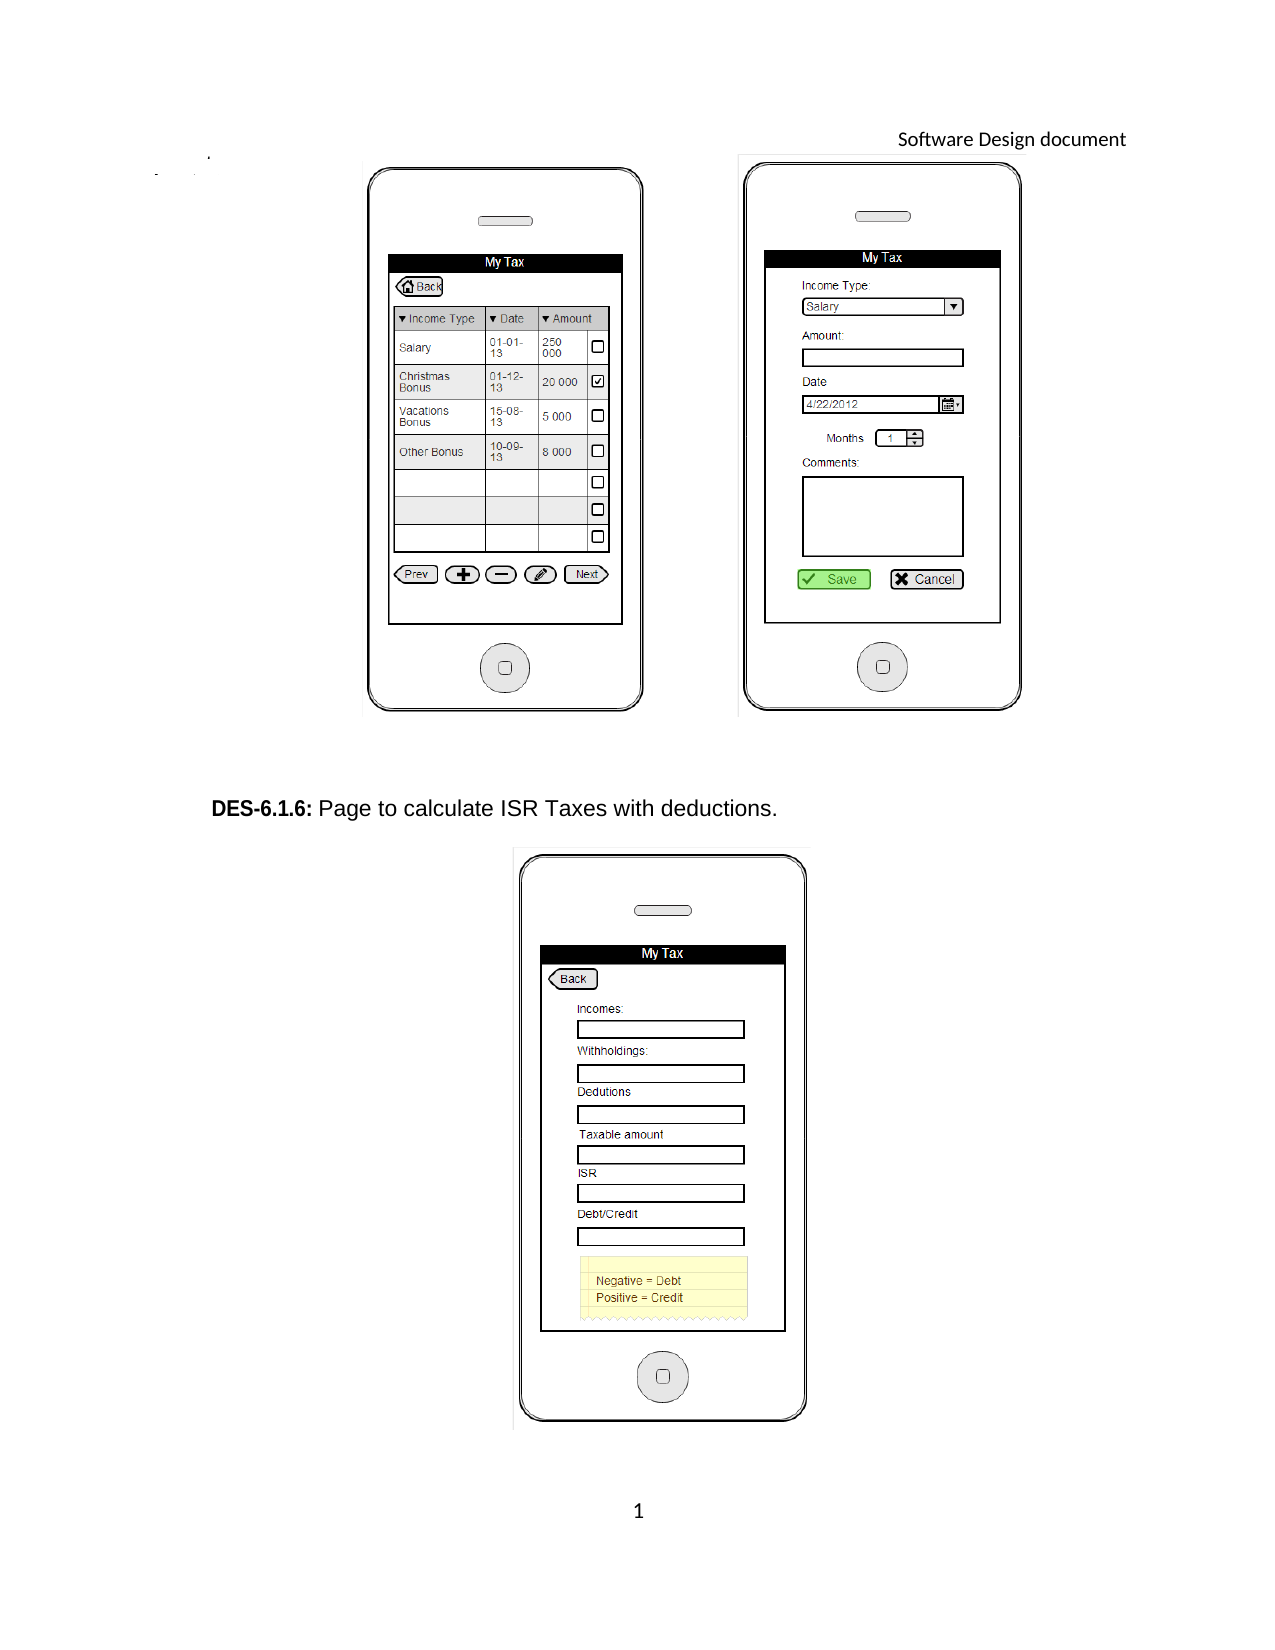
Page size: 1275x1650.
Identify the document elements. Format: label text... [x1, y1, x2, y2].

picture [512, 847, 811, 1430]
text DES-6.1.6: Page to calculate ISR Taxes with deductions. [211, 795, 1137, 822]
picture [737, 154, 1027, 717]
picture [362, 161, 648, 717]
